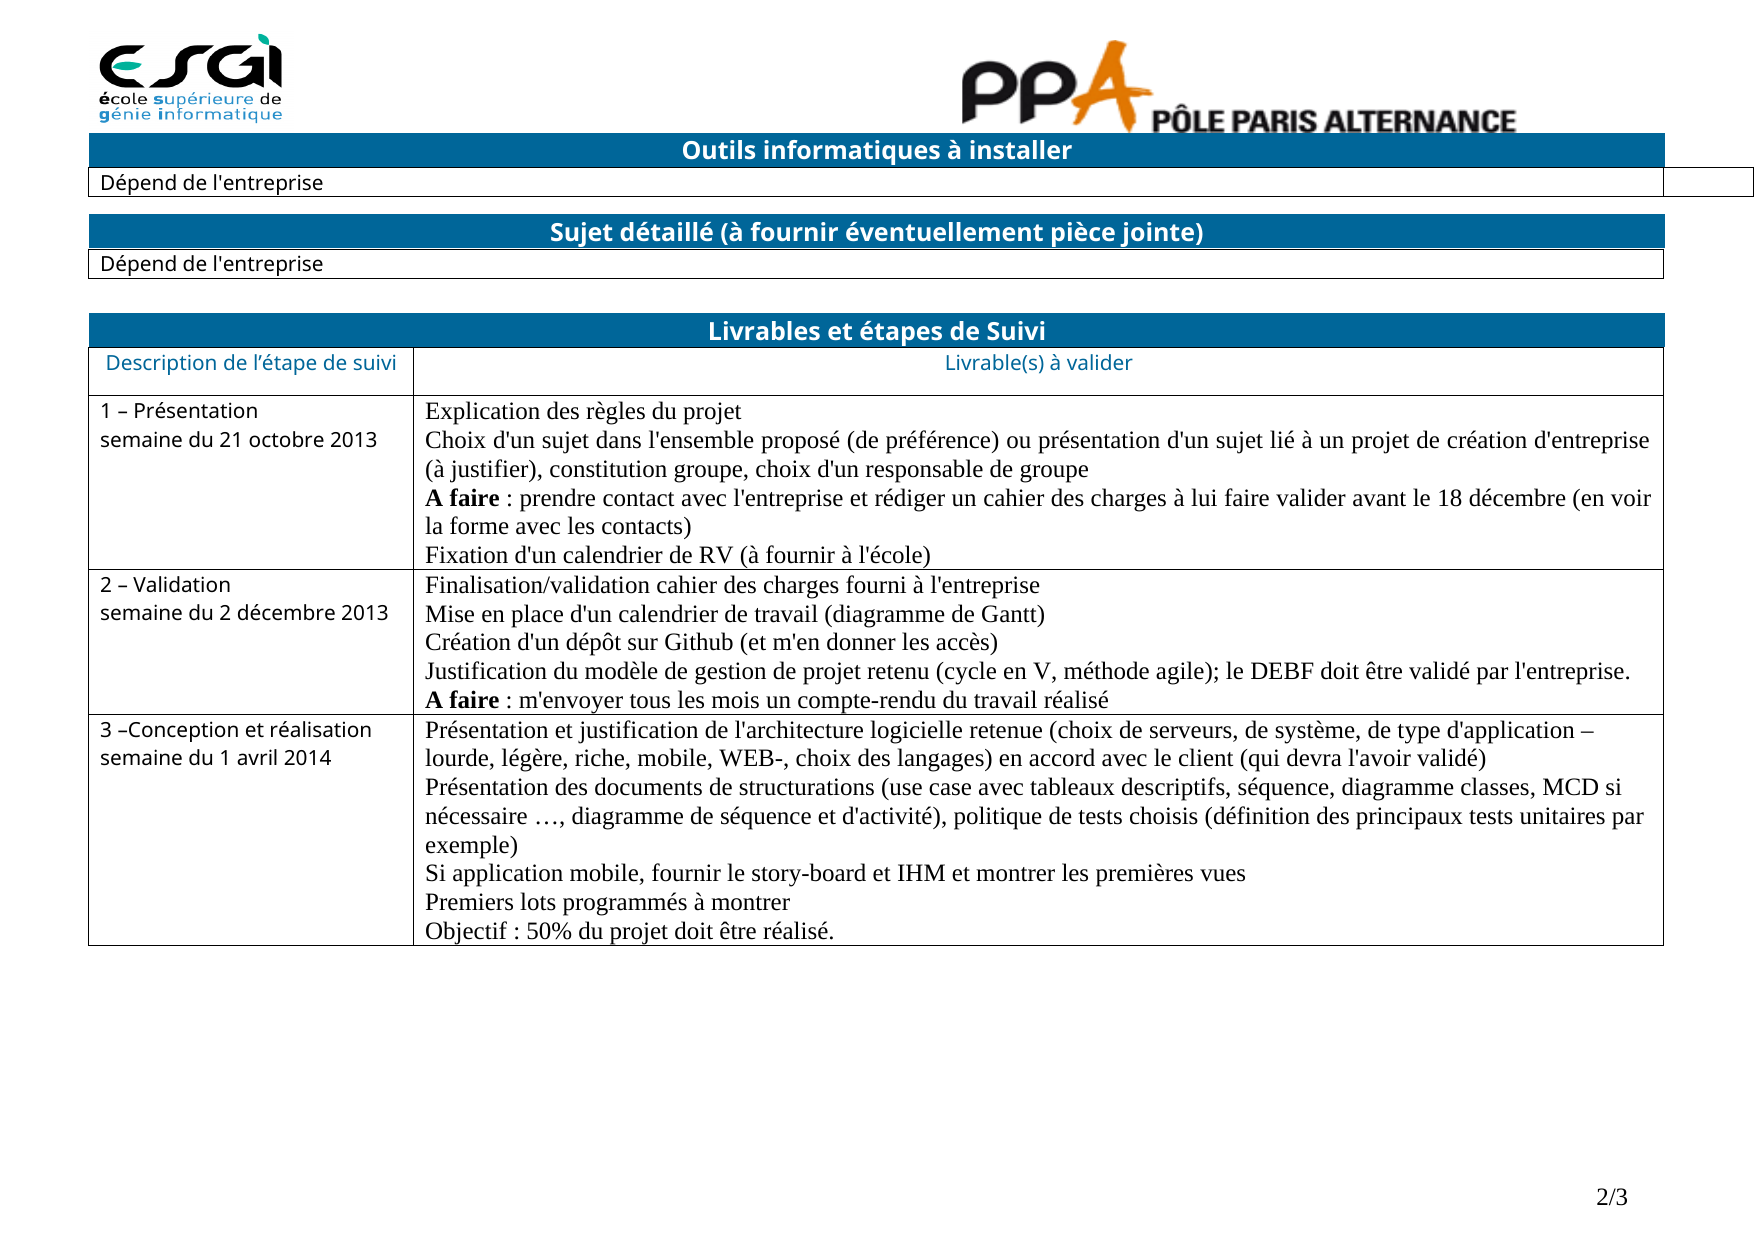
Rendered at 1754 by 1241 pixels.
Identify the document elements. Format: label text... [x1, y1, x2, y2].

text Outils informatiques à installer [89, 133, 1665, 167]
table_cell Présentation et justification de l'architecture logicielle retenue (choix de serveurs, de système, de type d'application – lourde, légère, riche, mobile, WEB-, choix des langages) en accord avec le client (qui devra l'avoir validé) Présentation des documents de structurations (use case avec tableaux descriptifs, séquence, diagramme classes, MCD si nécessaire …, diagramme de séquence et d'activité), politique de tests choisis (définition des principaux tests unitaires par exemple) Si application mobile, fournir le story-board et IHM et montrer les premières vues Premiers lots programmés à montrer Objectif : 50% du projet doit être réalisé. [414, 715, 1663, 945]
table_cell 2 – Validation semaine du 2 décembre 2013 [89, 570, 413, 714]
picture [88, 29, 294, 132]
table_header Dépend de l'entreprise [89, 250, 1663, 278]
text Livrables et étapes de Suivi [89, 313, 1665, 347]
table_cell 3 –Conception et réalisation semaine du 1 avril 2014 [89, 715, 413, 945]
table_cell Explication des règles du projet Choix d'un sujet dans l'ensemble proposé (de préférence) ou présentation d'un sujet lié à un projet de création d'entreprise (à justifier), constitution groupe, choix d'un responsable de groupe A faire : prendre contact avec l'entreprise et rédiger un cahier des charges à lui faire valider avant le 18 décembre (en voir la forme avec les contacts) Fixation d'un calendrier de RV (à fournir à l'école) [414, 396, 1663, 569]
table_header Description de l’étape de suivi [89, 348, 413, 395]
table_cell 1 – Présentation semaine du 21 octobre 2013 [89, 396, 413, 569]
table_cell Finalisation/validation cahier des charges fourni à l'entreprise Mise en place d'un calendrier de travail (diagramme de Gantt) Création d'un dépôt sur Github (et m'en donner les accès) Justification du modèle de gestion de projet retenu (cycle en V, méthode agile); le DEBF doit être validé par l'entreprise. A faire : m'envoyer tous les mois un compte-rendu du travail réalisé [414, 570, 1663, 714]
text Sujet détaillé (à fournir éventuellement pièce jointe) [89, 214, 1665, 248]
table_header Dépend de l'entreprise [89, 168, 1663, 196]
table_header Livrable(s) à valider [414, 348, 1663, 395]
table_header [1664, 168, 1753, 196]
picture [962, 40, 1654, 132]
